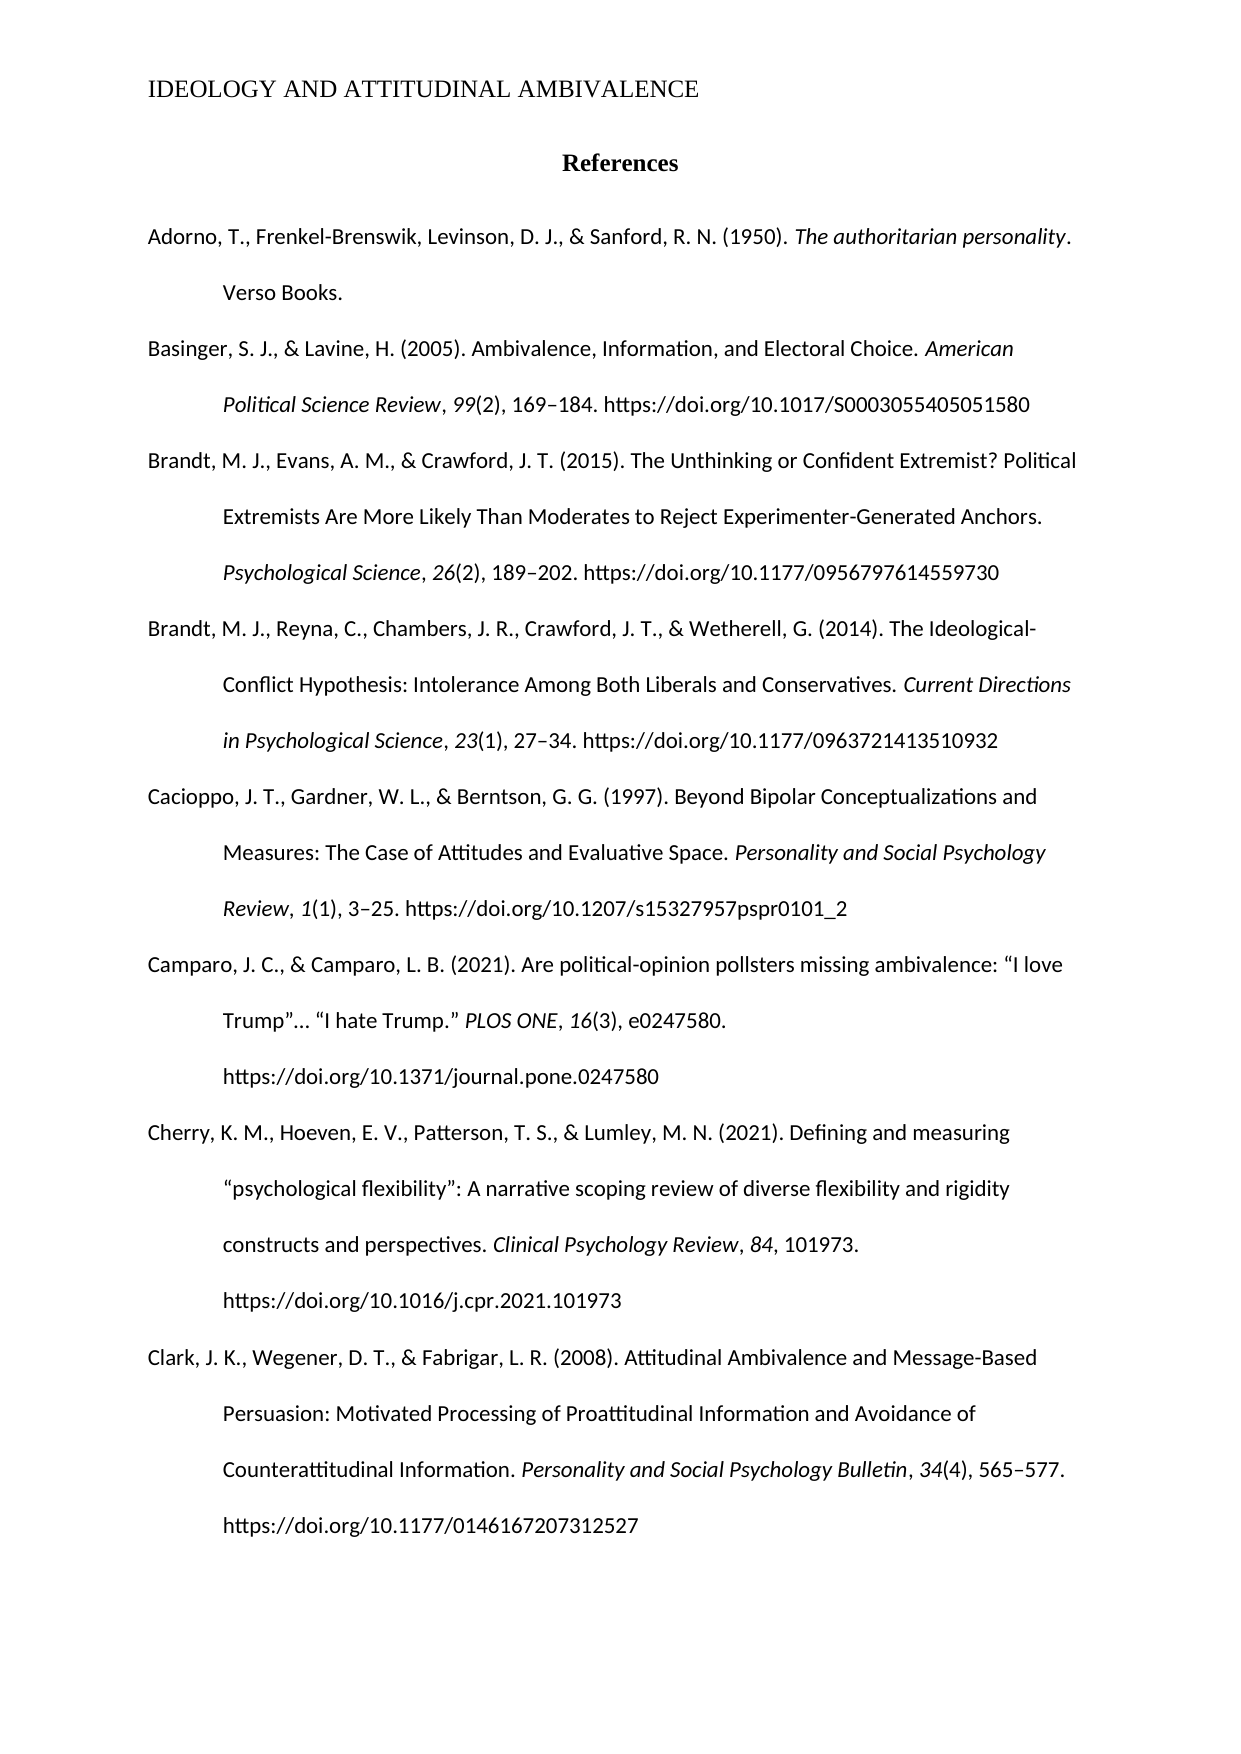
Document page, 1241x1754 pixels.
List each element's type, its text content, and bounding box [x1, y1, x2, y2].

text Brandt, M. J., Evans, A. M., & Crawford, J. T. (2015). The Unthinking or Confident Extremist? Political Extremists Are More Likely Than Moderates to Reject Experimenter-Generated Anchors. Psychological Science, 26(2), 189–202. https://doi.org/10.1177/0956797614559730 [148, 446, 1093, 586]
text Basinger, S. J., & Lavine, H. (2005). Ambivalence, Information, and Electoral Choice. American Political Science Review, 99(2), 169–184. https://doi.org/10.1017/S0003055405051580 [148, 334, 1093, 418]
text Camparo, J. C., & Camparo, L. B. (2021). Are political-opinion pollsters missing ambivalence: “I love Trump”… “I hate Trump.” PLOS ONE, 16(3), e0247580. https://doi.org/10.1371/journal.pone.0247580 [148, 950, 1093, 1090]
text Adorno, T., Frenkel-Brenswik, Levinson, D. J., & Sanford, R. N. (1950). The authoritarian personality. Verso Books. [148, 222, 1093, 306]
text Clark, J. K., Wegener, D. T., & Fabrigar, L. R. (2008). Attitudinal Ambivalence and Message-Based Persuasion: Motivated Processing of Proattitudinal Information and Avoidance of Counterattitudinal Information. Personality and Social Psychology Bulletin, 34(4), 565–577. https://doi.org/10.1177/0146167207312527 [148, 1343, 1093, 1539]
text Cacioppo, J. T., Gardner, W. L., & Berntson, G. G. (1997). Beyond Bipolar Conceptualizations and Measures: The Case of Attitudes and Evaluative Space. Personality and Social Psychology Review, 1(1), 3–25. https://doi.org/10.1207/s15327957pspr0101_2 [148, 782, 1093, 922]
text Cherry, K. M., Hoeven, E. V., Patterson, T. S., & Lumley, M. N. (2021). Defining and measuring “psychological flexibility”: A narrative scoping review of diverse flexibility and rigidity constructs and perspectives. Clinical Psychology Review, 84, 101973. https://doi.org/10.1016/j.cpr.2021.101973 [148, 1118, 1093, 1314]
text References [148, 148, 1093, 176]
text Brandt, M. J., Reyna, C., Chambers, J. R., Crawford, J. T., & Wetherell, G. (2014). The Ideological-Conflict Hypothesis: Intolerance Among Both Liberals and Conservatives. Current Directions in Psychological Science, 23(1), 27–34. https://doi.org/10.1177/0963721413510932 [148, 614, 1093, 754]
